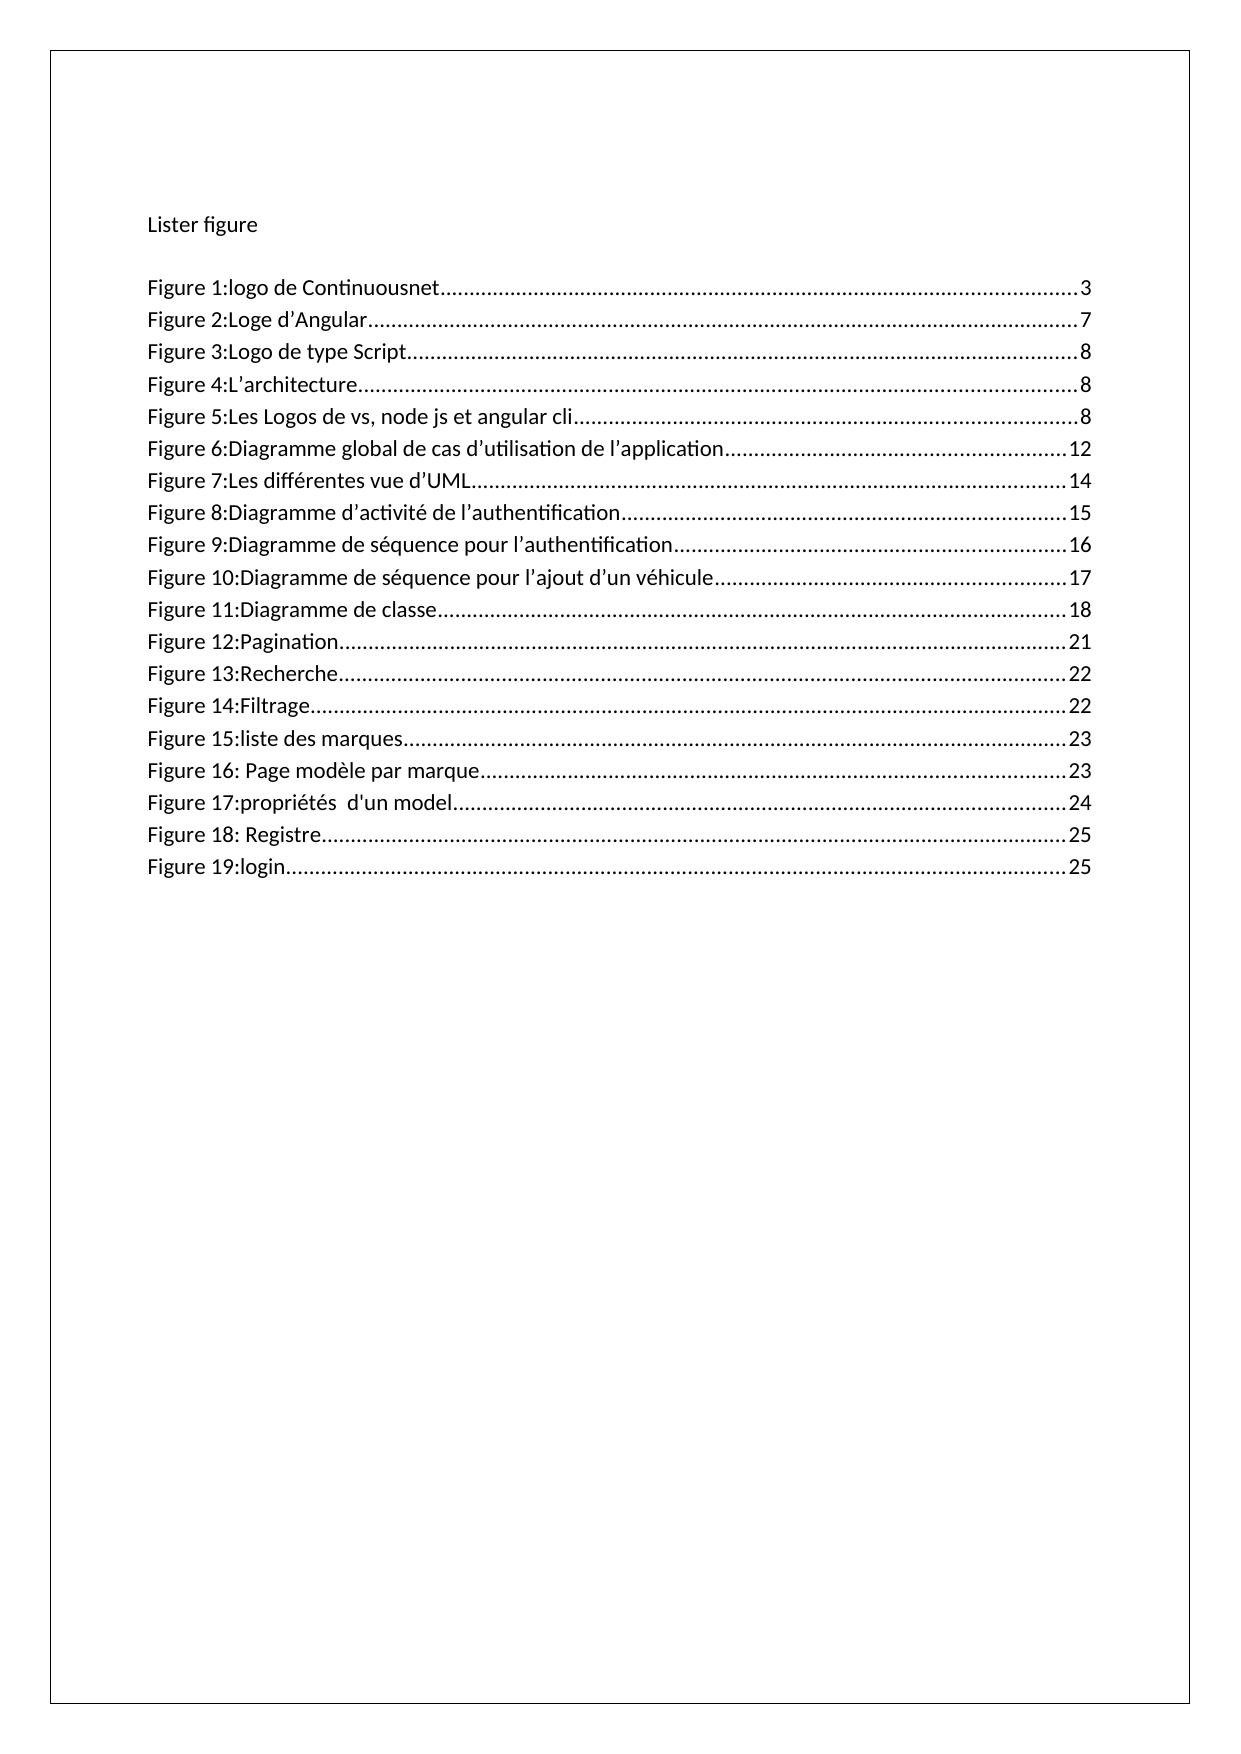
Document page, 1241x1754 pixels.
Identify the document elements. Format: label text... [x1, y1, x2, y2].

text Figure 7:Les différentes vue d’UML 14 [147, 466, 1093, 494]
text Figure 1:logo de Continuousnet 3 [147, 273, 1093, 301]
text Figure 3:Logo de type Script 8 [147, 337, 1093, 366]
text Figure 15:liste des marques 23 [147, 724, 1093, 752]
text Figure 9:Diagramme de séquence pour l’authentification 16 [147, 531, 1093, 559]
text Figure 18: Registre 25 [147, 820, 1093, 848]
text Figure 6:Diagramme global de cas d’utilisation de l’application 12 [147, 434, 1093, 462]
text Figure 10:Diagramme de séquence pour l’ajout d’un véhicule 17 [147, 563, 1093, 591]
text Figure 5:Les Logos de vs, node js et angular cli 8 [147, 402, 1093, 430]
text Figure 12:Pagination 21 [147, 627, 1093, 655]
text Figure 13:Recherche 22 [147, 659, 1093, 687]
text Figure 2:Loge d’Angular 7 [147, 305, 1093, 333]
text Figure 17:propriétés d'un model 24 [147, 788, 1093, 816]
text Figure 19:login 25 [147, 852, 1093, 881]
text Figure 11:Diagramme de classe 18 [147, 595, 1093, 623]
text Figure 14:Filtrage 22 [147, 692, 1093, 719]
text Lister figure [147, 210, 1093, 238]
text Figure 16: Page modèle par marque 23 [147, 756, 1093, 784]
text Figure 8:Diagramme d’activité de l’authentification 15 [147, 498, 1093, 526]
text Figure 4:L’architecture 8 [147, 370, 1093, 398]
